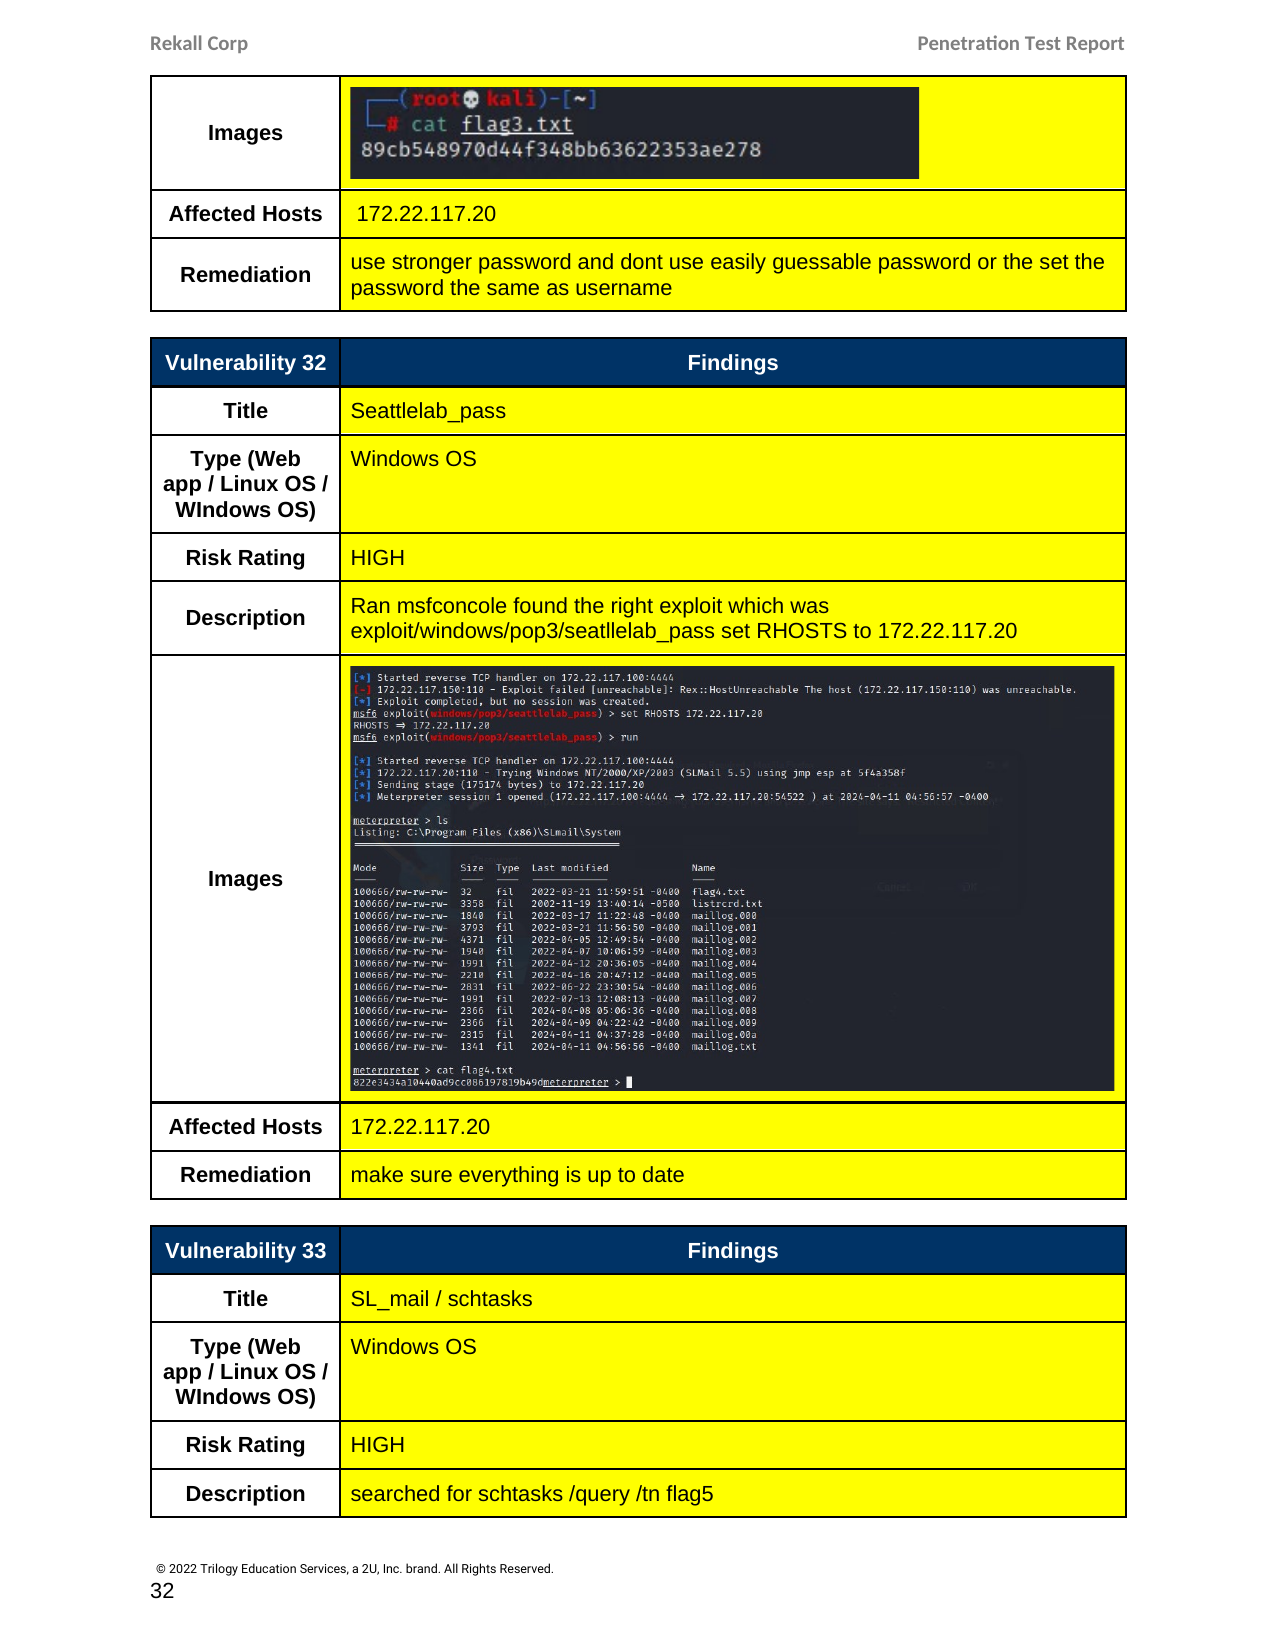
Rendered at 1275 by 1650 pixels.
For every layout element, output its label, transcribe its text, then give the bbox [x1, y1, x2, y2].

table_header Vulnerability 32 [152, 339, 339, 385]
table_cell [341, 656, 1125, 1101]
table_cell use stronger password and dont use easily guessable password or the set the password the same as username [341, 239, 1125, 310]
table_cell make sure everything is up to date [341, 1152, 1125, 1198]
table_header Findings [341, 1227, 1125, 1273]
table_cell Windows OS [341, 436, 1125, 532]
table_cell HIGH [341, 1422, 1125, 1468]
table_cell searched for schtasks /query /tn flag5 [341, 1470, 1125, 1516]
table_cell Images [152, 656, 339, 1101]
table_cell Title [152, 1275, 339, 1321]
table_cell Risk Rating [152, 1422, 339, 1468]
table_header Findings [341, 339, 1125, 385]
table_cell Ran msfconcole found the right exploit which was exploit/windows/pop3/seatllelab_pass set RHOSTS to 172.22.117.20 [341, 582, 1125, 653]
picture [350, 666, 1115, 1091]
table_cell Windows OS [341, 1323, 1125, 1420]
table_cell Affected Hosts [152, 1104, 339, 1149]
table_cell Remediation [152, 239, 339, 310]
table_cell Seattlelab_pass [341, 388, 1125, 433]
table_cell Risk Rating [152, 534, 339, 580]
table_cell Description [152, 1470, 339, 1516]
table_header Vulnerability 33 [152, 1227, 339, 1273]
table_cell Images [152, 77, 339, 188]
table_cell Affected Hosts [152, 191, 339, 237]
table_cell Type (Web app / Linux OS / WIndows OS) [152, 436, 339, 532]
table_cell SL_mail / schtasks [341, 1275, 1125, 1321]
table_cell 172.22.117.20 [341, 191, 1125, 237]
table_cell [341, 77, 1125, 188]
picture [350, 87, 920, 179]
table_cell 172.22.117.20 [341, 1104, 1125, 1149]
table_cell Type (Web app / Linux OS / WIndows OS) [152, 1323, 339, 1420]
table_cell Description [152, 582, 339, 653]
table_cell Remediation [152, 1152, 339, 1198]
table_cell HIGH [341, 534, 1125, 580]
table_cell Title [152, 388, 339, 433]
